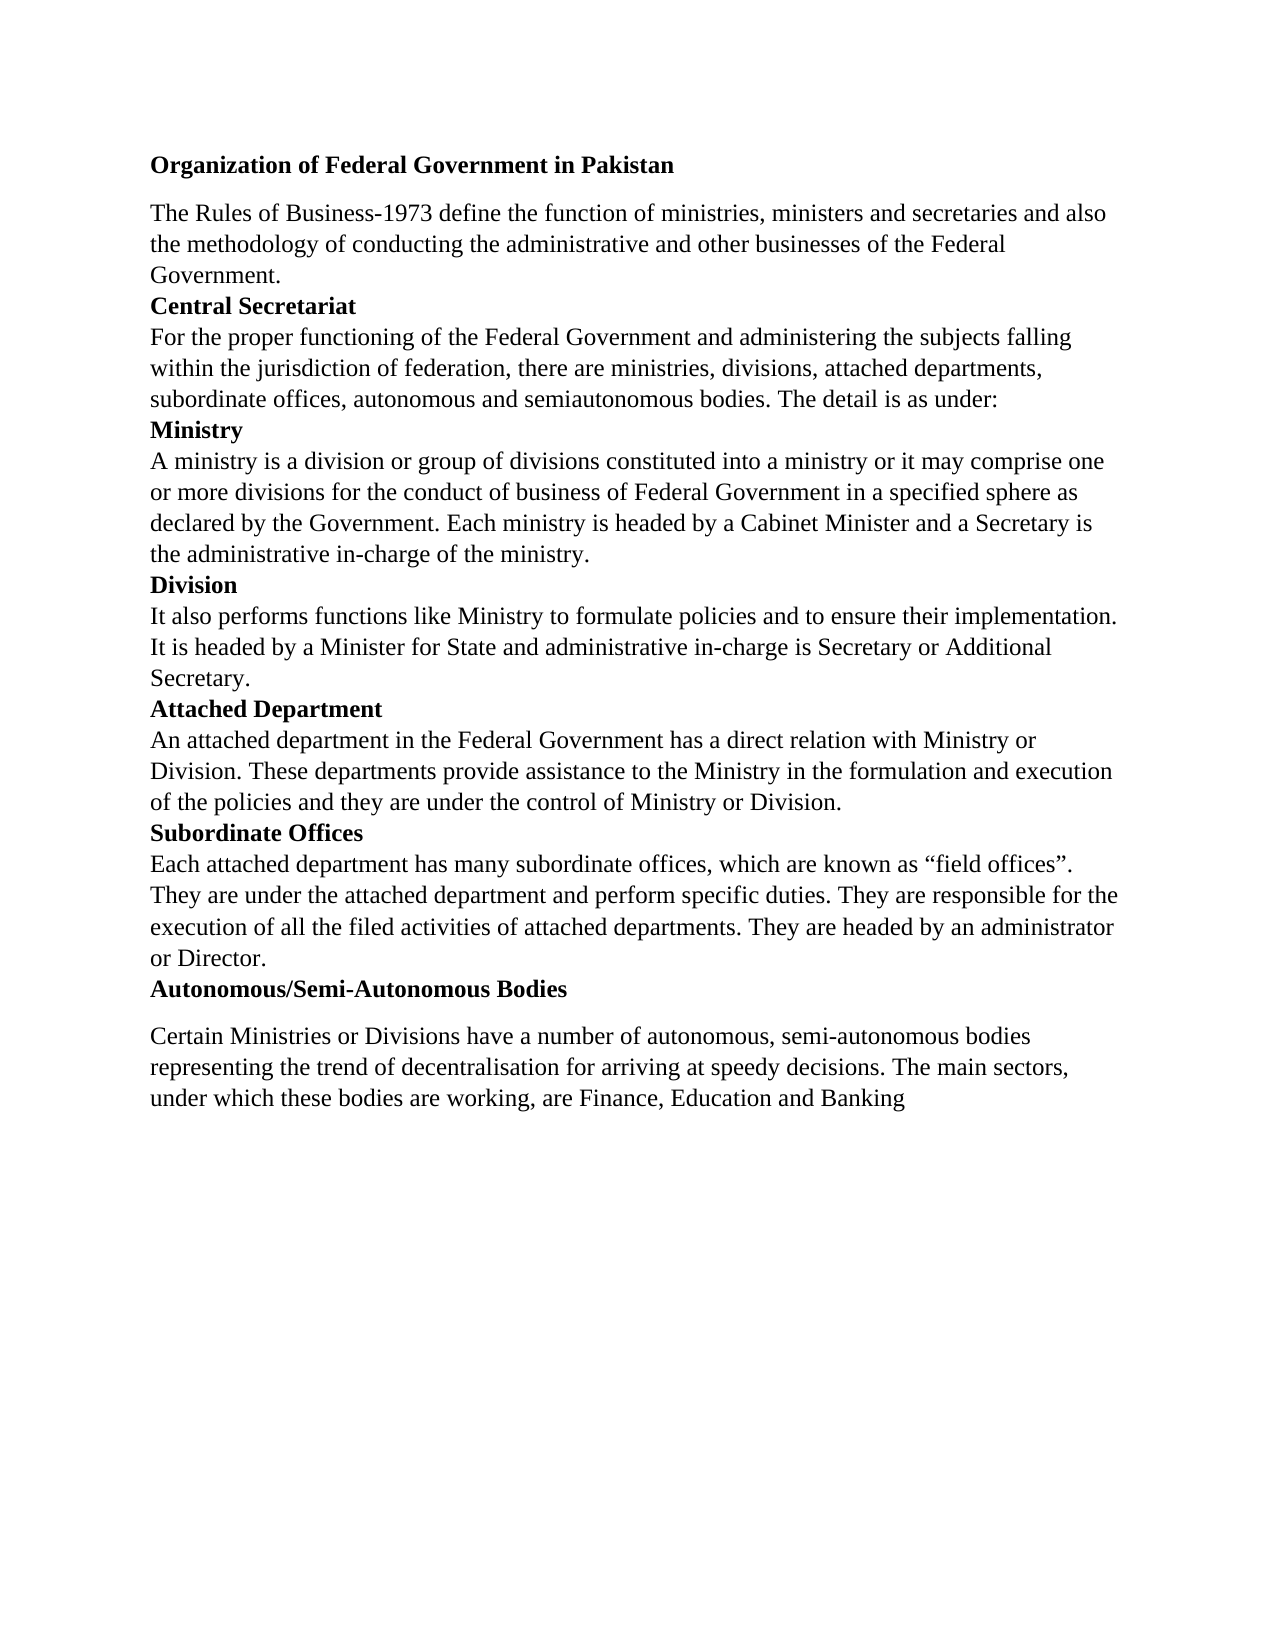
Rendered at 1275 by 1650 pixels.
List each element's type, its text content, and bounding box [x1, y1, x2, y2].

text Certain Ministries or Divisions have a number of autonomous, semi-autonomous bodies representing the trend of decentralisation for arriving at speedy decisions. The main sectors, under which these bodies are working, are Finance, Education and Banking [150, 1021, 1125, 1112]
text Organization of Federal Government in Pakistan [150, 150, 1125, 179]
text The Rules of Business-1973 define the function of ministries, ministers and secretaries and also the methodology of conducting the administrative and other businesses of the Federal Government. Central Secretariat For the proper functioning of the Federal Government and administering the subjects falling within the jurisdiction of federation, there are ministries, divisions, attached departments, subordinate offices, autonomous and semiautonomous bodies. The detail is as under: Ministry A ministry is a division or group of divisions constituted into a ministry or it may comprise one or more divisions for the conduct of business of Federal Government in a specified sphere as declared by the Government. Each ministry is headed by a Cabinet Minister and a Secretary is the administrative in-charge of the ministry. Division It also performs functions like Ministry to formulate policies and to ensure their implementation. It is headed by a Minister for State and administrative in-charge is Secretary or Additional Secretary. Attached Department An attached department in the Federal Government has a direct relation with Ministry or Division. These departments provide assistance to the Ministry in the formulation and execution of the policies and they are under the control of Ministry or Division. Subordinate Offices Each attached department has many subordinate offices, which are known as “field offices”. They are under the attached department and perform specific duties. They are responsible for the execution of all the filed activities of attached departments. They are headed by an administrator or Director. Autonomous/Semi-Autonomous Bodies [150, 198, 1125, 1002]
